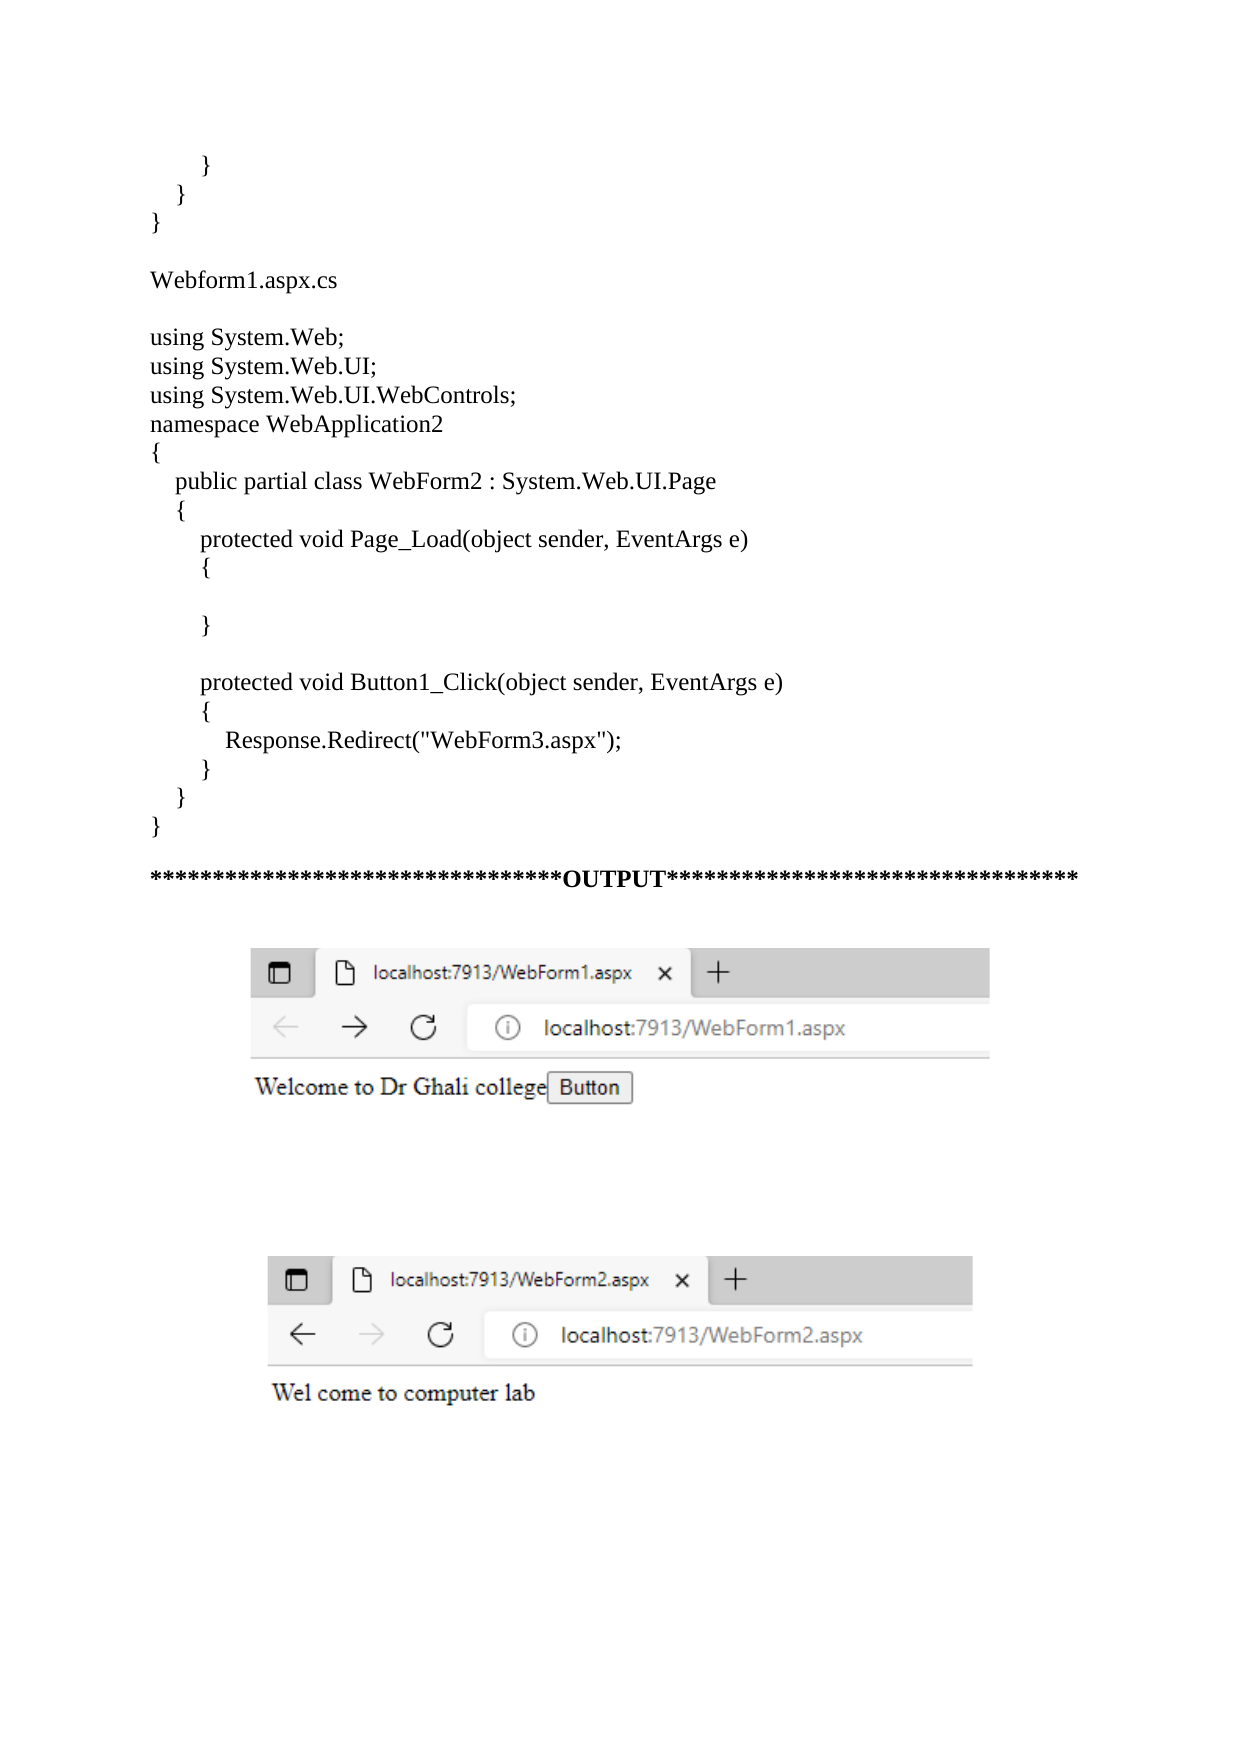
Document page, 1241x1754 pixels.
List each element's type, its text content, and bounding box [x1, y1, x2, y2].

text Response.Redirect("WebForm3.aspx"); [150, 725, 1090, 754]
text using System.Web.UI.WebControls; [150, 380, 1090, 409]
text namespace WebApplication2 [150, 409, 1090, 437]
text public partial class WebForm2 : System.Web.UI.Page [150, 466, 1090, 495]
text } [150, 610, 1090, 639]
text using System.Web; [150, 322, 1090, 351]
text protected void Page_Load(object sender, EventArgs e) [150, 524, 1090, 552]
text } [150, 207, 1090, 236]
text Webform1.aspx.cs [150, 265, 1090, 294]
text using System.Web.UI; [150, 351, 1090, 380]
text } [150, 811, 1090, 840]
text { [150, 696, 1090, 725]
text { [150, 552, 1090, 581]
text } [150, 179, 1090, 207]
text } [150, 754, 1090, 782]
text *********************************OUTPUT********************************* [149, 864, 1090, 893]
text } [150, 150, 1090, 179]
text protected void Button1_Click(object sender, EventArgs e) [150, 667, 1090, 696]
text } [150, 782, 1090, 811]
text { [150, 495, 1090, 524]
text { [150, 437, 1090, 466]
